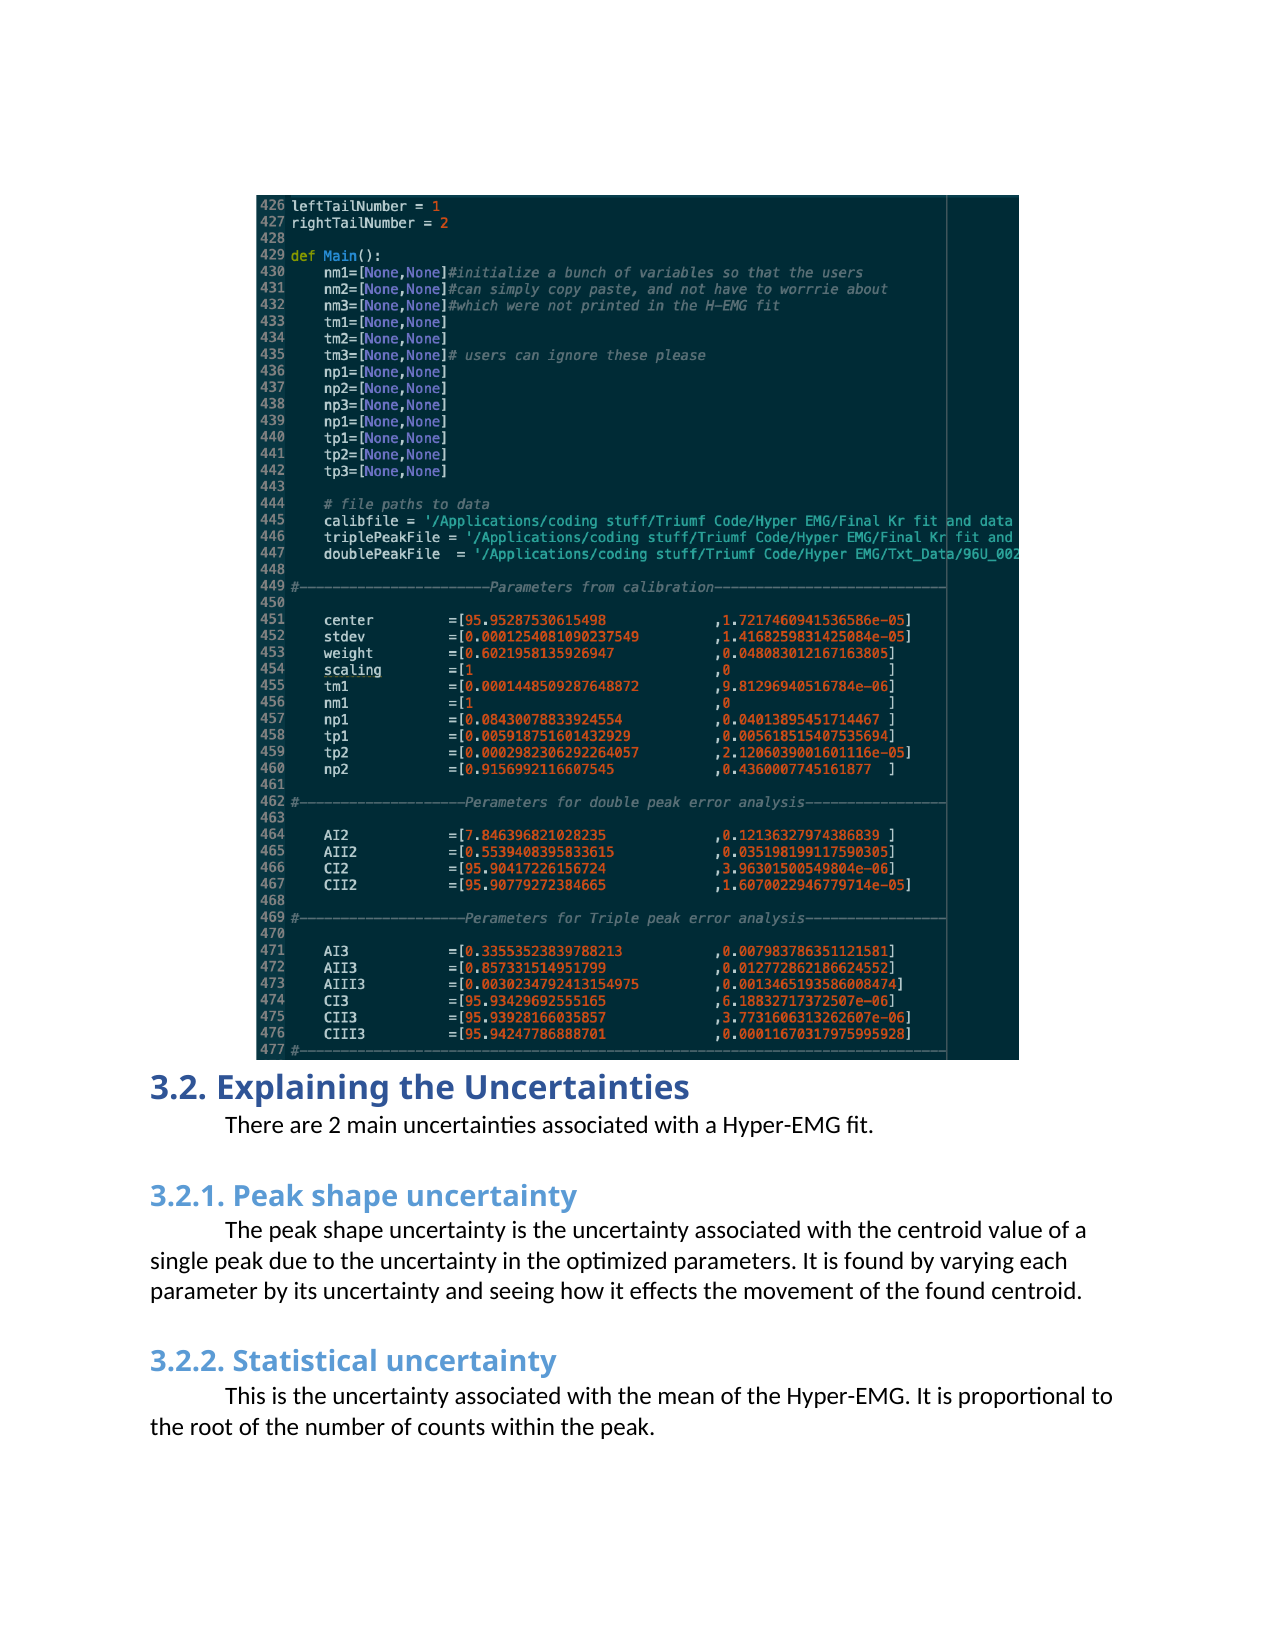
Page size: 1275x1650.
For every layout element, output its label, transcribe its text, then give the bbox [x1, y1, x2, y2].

picture [749, 997, 754, 1005]
picture [546, 1015, 554, 1020]
picture [496, 800, 506, 806]
picture [740, 946, 754, 955]
picture [766, 715, 778, 724]
picture [873, 847, 878, 855]
picture [466, 748, 472, 757]
picture [873, 618, 887, 623]
picture [761, 764, 787, 773]
picture [407, 334, 413, 343]
picture [407, 301, 413, 310]
picture [256, 195, 284, 1060]
picture [590, 715, 597, 724]
picture [371, 204, 378, 210]
subtitle 3.2.1. Peak shape uncertainty [150, 1175, 1125, 1214]
picture [508, 847, 514, 855]
picture [799, 849, 807, 855]
picture [520, 833, 529, 839]
picture [724, 865, 729, 873]
picture [740, 715, 754, 724]
picture [724, 1014, 729, 1022]
picture [873, 864, 878, 873]
picture [873, 682, 878, 690]
picture [757, 1030, 763, 1037]
picture [466, 715, 472, 724]
picture [724, 980, 729, 988]
picture [529, 831, 538, 839]
picture [724, 649, 729, 657]
picture [824, 715, 829, 724]
picture [466, 632, 472, 641]
picture [350, 1013, 356, 1022]
picture [779, 518, 787, 524]
picture [333, 684, 340, 690]
picture [624, 632, 630, 641]
picture [823, 830, 828, 839]
picture [407, 367, 413, 376]
picture [508, 946, 513, 955]
picture [757, 716, 763, 724]
picture [496, 714, 505, 724]
picture [873, 649, 878, 657]
picture [740, 631, 746, 641]
picture [732, 301, 740, 308]
picture [493, 916, 505, 922]
picture [492, 864, 505, 873]
picture [549, 681, 555, 690]
picture [798, 533, 804, 541]
picture [466, 731, 472, 739]
picture [931, 516, 936, 525]
picture [947, 518, 953, 526]
picture [474, 1012, 480, 1022]
picture [532, 682, 538, 690]
picture [325, 334, 347, 343]
picture [532, 649, 538, 657]
picture [849, 748, 854, 757]
picture [795, 963, 801, 971]
picture [483, 831, 488, 839]
picture [781, 731, 787, 740]
picture [466, 681, 472, 690]
picture [466, 764, 472, 773]
picture [483, 748, 505, 757]
picture [499, 1014, 505, 1022]
picture [541, 633, 547, 641]
picture [483, 632, 505, 641]
picture [740, 963, 746, 972]
picture [508, 1014, 514, 1022]
picture [817, 516, 824, 525]
picture [325, 251, 331, 260]
picture [333, 320, 340, 326]
picture [724, 716, 729, 724]
picture [508, 551, 513, 561]
picture [765, 865, 771, 873]
subtitle 3.2.2. Statistical uncertainty [150, 1341, 1125, 1380]
picture [541, 551, 547, 558]
picture [997, 550, 1003, 557]
picture [499, 516, 505, 524]
picture [790, 963, 795, 972]
picture [541, 1030, 546, 1038]
picture [599, 748, 620, 757]
picture [466, 648, 472, 657]
picture [334, 863, 339, 873]
picture [857, 979, 862, 988]
picture [517, 864, 522, 873]
picture [815, 1014, 821, 1022]
picture [740, 648, 749, 657]
picture [857, 1012, 862, 1022]
picture [840, 864, 845, 873]
picture [740, 847, 746, 856]
picture [699, 532, 705, 541]
picture [848, 714, 869, 724]
picture [862, 632, 878, 640]
text The peak shape uncertainty is the uncertainty associated with the centroid value of a single peak due to the uncertainty in the optimized parameters. It is found by varying each parameter by its uncertainty and seeing how it effects the movement of the found centroid. [150, 1214, 1125, 1306]
picture [724, 831, 729, 839]
picture [848, 979, 854, 988]
picture [815, 714, 820, 724]
picture [492, 880, 505, 888]
picture [889, 979, 894, 988]
picture [770, 748, 779, 757]
picture [682, 549, 687, 558]
picture [741, 866, 750, 873]
picture [765, 648, 771, 657]
picture [806, 631, 812, 641]
picture [997, 516, 1003, 524]
picture [775, 863, 787, 873]
picture [1006, 518, 1012, 525]
picture [757, 996, 763, 1005]
picture [383, 220, 389, 227]
picture [466, 847, 472, 855]
picture [566, 731, 571, 739]
picture [781, 847, 787, 856]
picture [724, 765, 729, 773]
picture [873, 883, 887, 888]
picture [483, 649, 488, 657]
picture [757, 649, 763, 657]
picture [766, 1013, 771, 1022]
picture [483, 963, 488, 972]
picture [629, 304, 637, 310]
picture [823, 632, 829, 641]
picture [500, 946, 505, 955]
picture [466, 946, 472, 955]
picture [690, 518, 696, 525]
picture [745, 881, 754, 888]
picture [740, 979, 754, 988]
picture [848, 532, 865, 541]
picture [549, 963, 555, 972]
picture [781, 749, 787, 757]
picture [466, 979, 472, 988]
picture [795, 748, 812, 757]
picture [1006, 550, 1012, 557]
picture [806, 714, 812, 724]
picture [524, 847, 530, 855]
picture [939, 550, 953, 559]
picture [848, 631, 854, 641]
picture [882, 532, 887, 541]
picture [740, 1029, 754, 1038]
picture [612, 715, 621, 723]
picture [532, 847, 538, 856]
picture [699, 516, 704, 525]
picture [798, 1029, 804, 1038]
picture [466, 963, 472, 971]
picture [330, 270, 340, 277]
picture [863, 549, 870, 558]
picture [526, 996, 536, 1004]
picture [483, 765, 489, 773]
picture [325, 201, 331, 210]
picture [474, 863, 480, 873]
picture [604, 979, 612, 988]
picture [330, 287, 340, 293]
picture [790, 864, 804, 873]
picture [508, 980, 514, 988]
picture [769, 684, 778, 690]
picture [782, 549, 787, 558]
picture [333, 353, 340, 359]
picture [334, 1012, 339, 1022]
picture [342, 1012, 347, 1022]
picture [778, 715, 787, 724]
picture [857, 996, 878, 1004]
picture [518, 585, 534, 591]
picture [541, 996, 547, 1004]
picture [450, 518, 456, 528]
picture [778, 1014, 787, 1022]
subtitle 3.2. Explaining the Uncertainties [150, 1064, 1125, 1109]
picture [483, 731, 497, 740]
picture [334, 218, 339, 227]
picture [352, 651, 356, 661]
picture [790, 648, 796, 657]
picture [566, 631, 571, 641]
picture [740, 731, 754, 740]
picture [508, 731, 514, 739]
picture [549, 748, 555, 757]
picture [824, 731, 829, 739]
picture [757, 865, 763, 873]
picture [965, 549, 970, 558]
picture [906, 549, 912, 558]
text This is the uncertainty associated with the mean of the Hyper-EMG. It is proportional to the root of the number of counts within the peak. [150, 1380, 1125, 1441]
picture [757, 749, 769, 757]
picture [301, 253, 307, 260]
picture [407, 450, 413, 459]
picture [517, 766, 525, 773]
picture [483, 979, 497, 988]
picture [807, 847, 812, 856]
picture [488, 648, 497, 657]
picture [450, 916, 468, 922]
picture [724, 947, 729, 955]
picture [856, 963, 863, 972]
picture [325, 665, 381, 677]
picture [798, 681, 804, 690]
picture [330, 303, 347, 310]
picture [508, 715, 530, 724]
picture [330, 700, 340, 707]
picture [483, 716, 489, 724]
picture [790, 615, 799, 624]
picture [757, 1014, 763, 1022]
picture [840, 996, 845, 1004]
picture [549, 615, 555, 624]
picture [749, 549, 754, 558]
picture [691, 549, 696, 558]
picture [857, 747, 862, 757]
text There are 2 main uncertainties associated with a Hyper-EMG fit. [150, 1109, 1125, 1140]
picture [483, 681, 505, 690]
picture [541, 715, 546, 724]
picture [575, 764, 580, 773]
picture [741, 748, 754, 757]
picture [765, 880, 779, 889]
